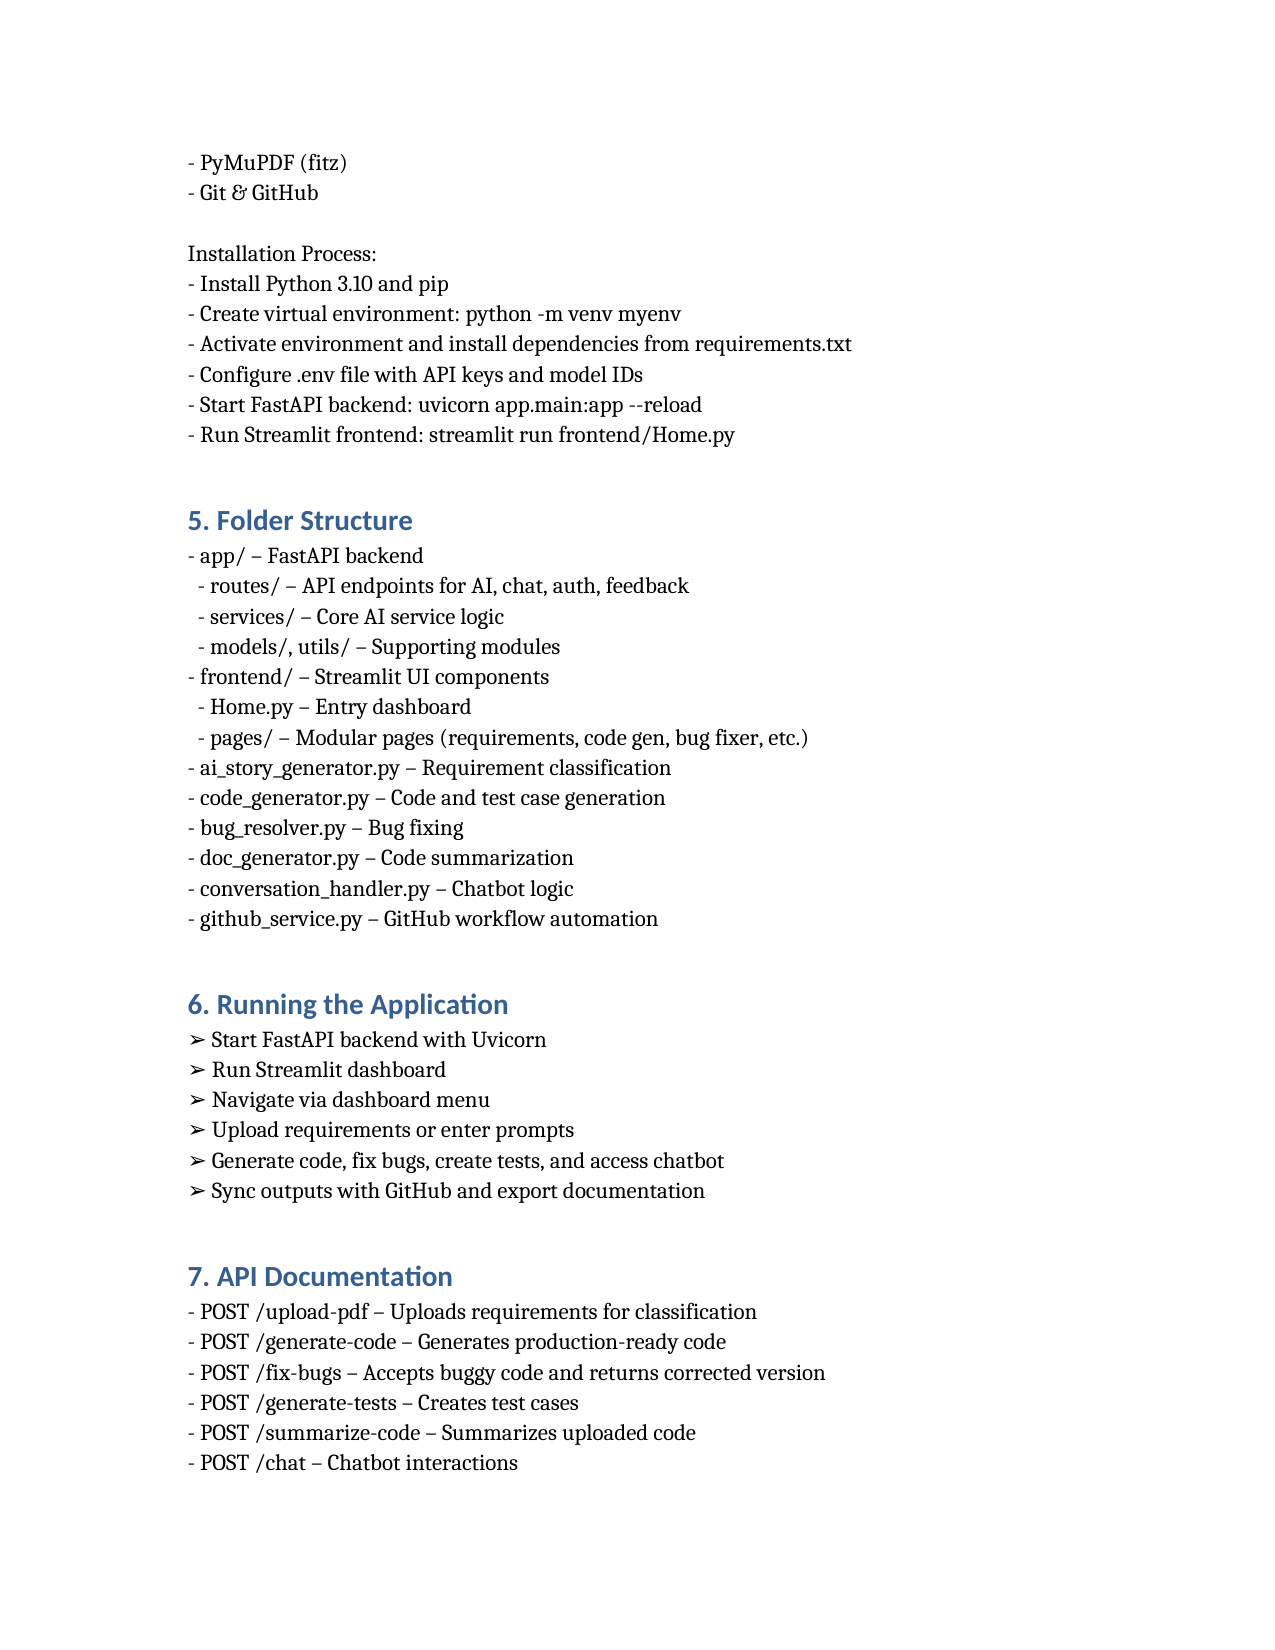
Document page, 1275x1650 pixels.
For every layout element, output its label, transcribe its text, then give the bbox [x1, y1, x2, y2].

text ➢ Start FastAPI backend with Uvicorn ➢ Run Streamlit dashboard ➢ Navigate via dashboard menu ➢ Upload requirements or enter prompts ➢ Generate code, fix bugs, create tests, and access chatbot ➢ Sync outputs with GitHub and export documentation [187, 1027, 1087, 1204]
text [187, 150, 1087, 448]
subtitle 6. Running the Application [187, 986, 1087, 1021]
subtitle 7. API Documentation [187, 1258, 1087, 1293]
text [187, 1299, 1087, 1476]
text - app/ – FastAPI backend - routes/ – API endpoints for AI, chat, auth, feedback - services/ – Core AI service logic - models/, utils/ – Supporting modules - frontend/ – Streamlit UI components - Home.py – Entry dashboard - pages/ – Modular pages (requirements, code gen, bug fixer, etc.) - ai_story_generator.py – Requirement classification - code_generator.py – Code and test case generation - bug_resolver.py – Bug fixing - doc_generator.py – Code summarization - conversation_handler.py – Chatbot logic - github_service.py – GitHub workflow automation [187, 543, 1087, 932]
subtitle 5. Folder Structure [187, 502, 1087, 538]
